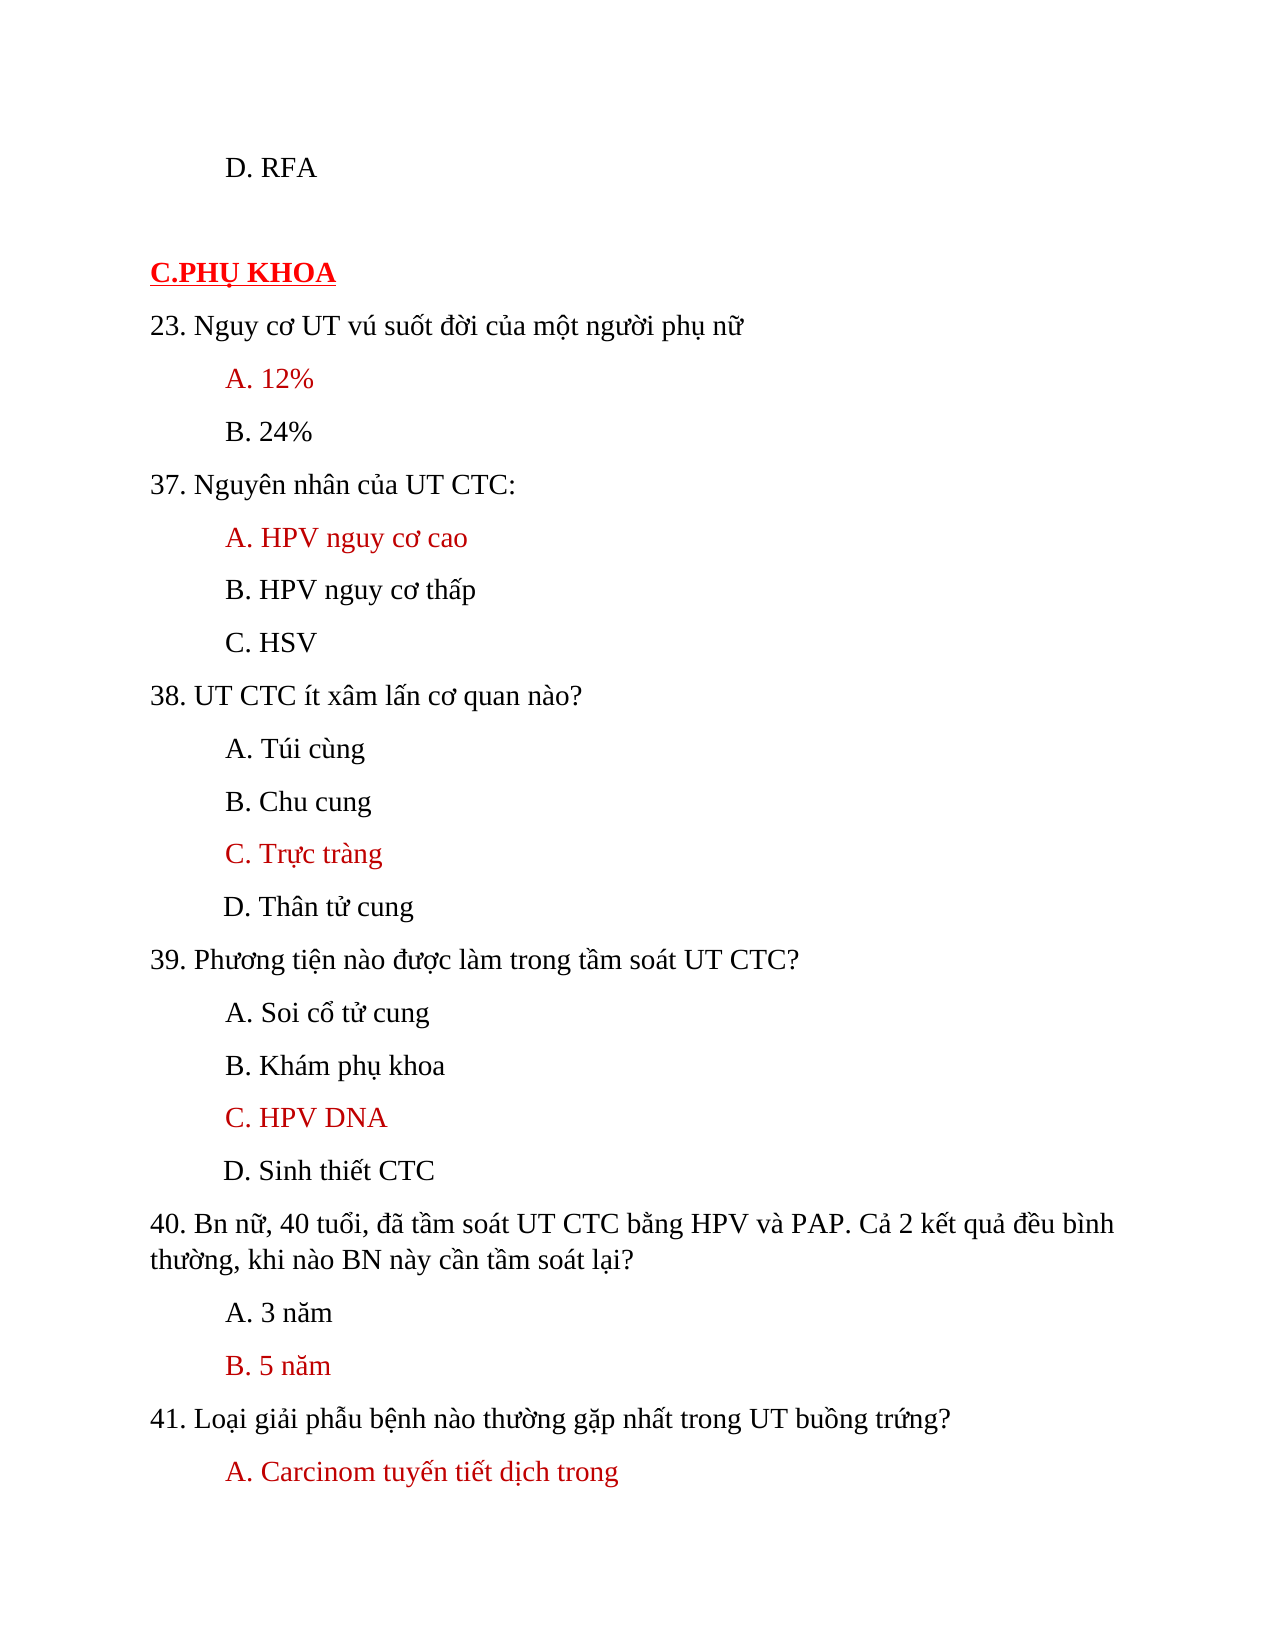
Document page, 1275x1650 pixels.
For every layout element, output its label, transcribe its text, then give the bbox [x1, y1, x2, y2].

text B. 5 năm [150, 1348, 1125, 1382]
text 41. Loại giải phẫu bệnh nào thường gặp nhất trong UT buồng trứng? [150, 1401, 1125, 1434]
text A. 12% [150, 361, 1125, 395]
text 40. Bn nữ, 40 tuổi, đã tầm soát UT CTC bằng HPV và PAP. Cả 2 kết quả đều bình thường, khi nào BN này cần tầm soát lại? [150, 1206, 1125, 1276]
text D. RFA [150, 150, 1125, 183]
text A. Túi cùng [150, 731, 1125, 764]
text A. Carcinom tuyến tiết dịch trong [150, 1454, 1125, 1487]
text B. Chu cung [150, 784, 1125, 817]
text B. HPV nguy cơ thấp [150, 572, 1125, 606]
text C.PHỤ KHOA [150, 256, 1125, 289]
text D. Sinh thiết CTC [150, 1153, 1125, 1187]
text A. HPV nguy cơ cao [150, 520, 1125, 553]
text 38. UT CTC ít xâm lấn cơ quan nào? [150, 678, 1125, 712]
text C. HPV DNA [150, 1101, 1125, 1134]
text A. Soi cổ tử cung [150, 995, 1125, 1028]
text C. Trực tràng [150, 837, 1125, 870]
text 23. Nguy cơ UT vú suốt đời của một người phụ nữ [150, 308, 1125, 342]
text D. Thân tử cung [150, 889, 1125, 923]
text B. 24% [150, 414, 1125, 448]
text B. Khám phụ khoa [150, 1048, 1125, 1081]
text 37. Nguyên nhân của UT CTC: [150, 467, 1125, 500]
text 39. Phương tiện nào được làm trong tầm soát UT CTC? [150, 942, 1125, 976]
text A. 3 năm [150, 1295, 1125, 1329]
text C. HSV [150, 625, 1125, 659]
